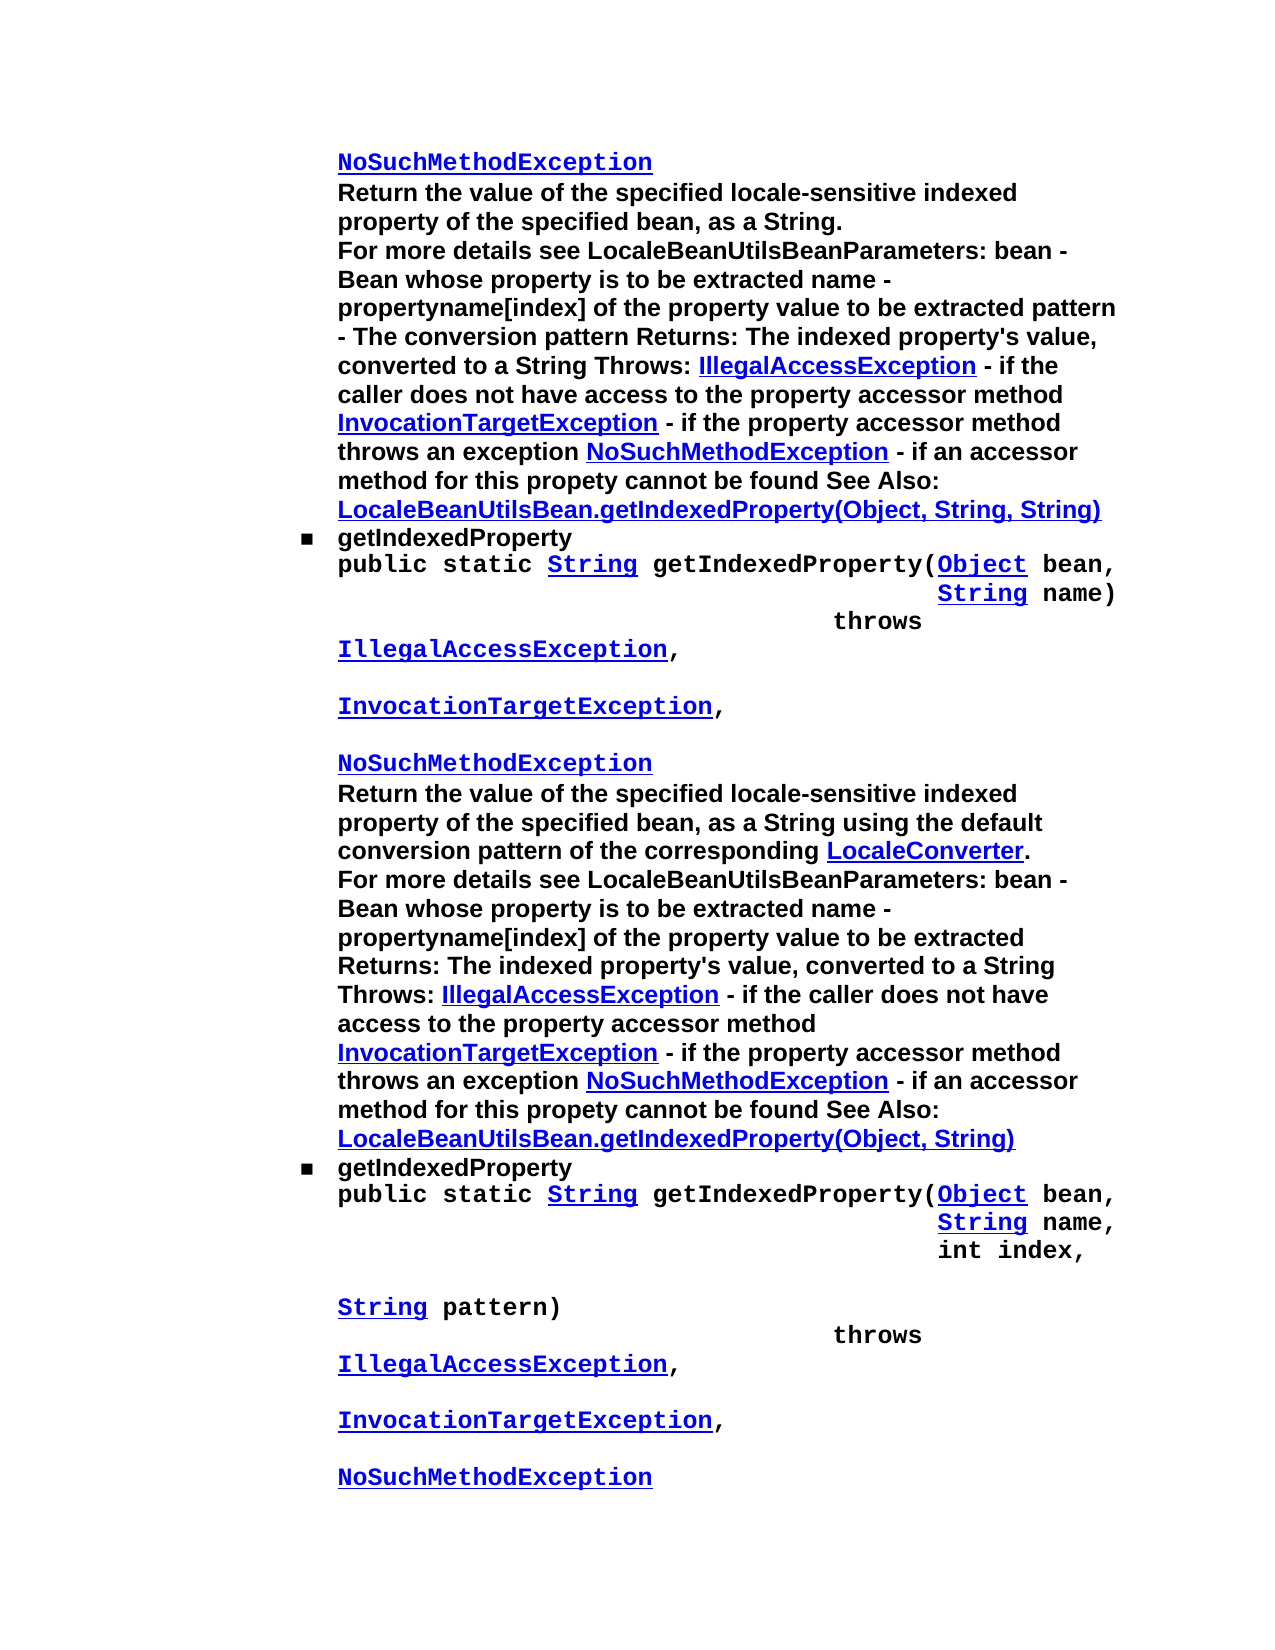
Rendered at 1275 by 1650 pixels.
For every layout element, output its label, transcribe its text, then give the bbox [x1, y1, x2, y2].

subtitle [300, 150, 1125, 523]
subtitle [300, 1152, 1125, 1493]
subtitle getIndexedProperty public static String getIndexedProperty(Object bean, String name) throws IllegalAccessException, InvocationTargetException, NoSuchMethodException Return the value of the specified locale-sensitive indexed property of the specified bean, as a String using the default conversion pattern of the corresponding LocaleConverter. For more details see LocaleBeanUtilsBeanParameters: bean - Bean whose property is to be extracted name - propertyname[index] of the property value to be extracted Returns: The indexed property's value, converted to a String Throws: IllegalAccessException - if the caller does not have access to the property accessor method InvocationTargetException - if the property accessor method throws an exception NoSuchMethodException - if an accessor method for this propety cannot be found See Also: LocaleBeanUtilsBean.getIndexedProperty(Object, String) [300, 523, 1125, 1152]
